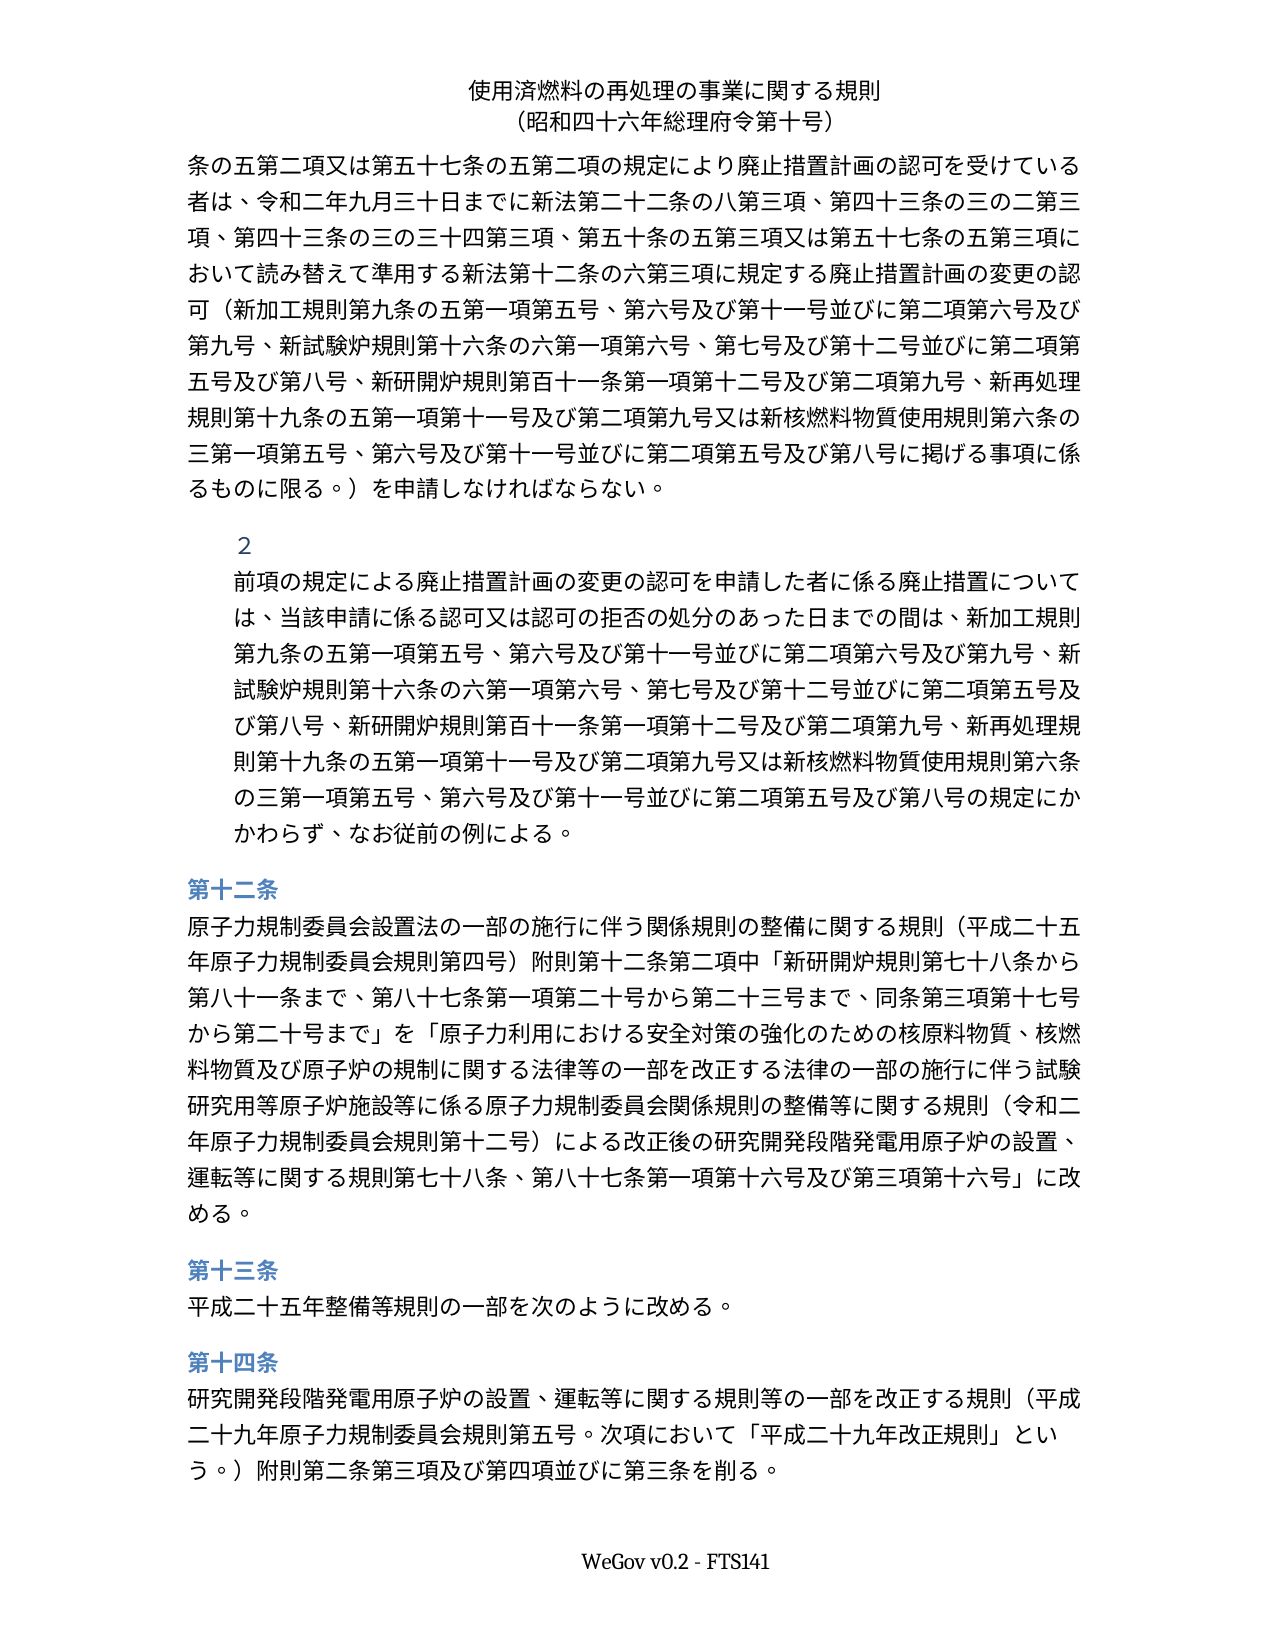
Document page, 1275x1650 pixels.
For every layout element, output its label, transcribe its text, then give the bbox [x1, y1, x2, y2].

subtitle 第十二条 [187, 874, 1087, 906]
text 原子力規制委員会設置法の一部の施行に伴う関係規則の整備に関する規則（平成二十五年原子力規制委員会規則第四号）附則第十二条第二項中「新研開炉規則第七十八条から第八十一条まで、第八十七条第一項第二十号から第二十三号まで、同条第三項第十七号から第二十号まで」を「原子力利用における安全対策の強化のための核原料物質、核燃料物質及び原子炉の規制に関する法律等の一部を改正する法律の一部の施行に伴う試験研究用等原子炉施設等に係る原子力規制委員会関係規則の整備等に関する規則（令和二年原子力規制委員会規則第十二号）による改正後の研究開発段階発電用原子炉の設置、運転等に関する規則第七十八条、第八十七条第一項第十六号及び第三項第十六号」に改める。 [187, 910, 1087, 1229]
text 研究開発段階発電用原子炉の設置、運転等に関する規則等の一部を改正する規則（平成二十九年原子力規制委員会規則第五号。次項において「平成二十九年改正規則」という。）附則第二条第三項及び第四項並びに第三条を削る。 [187, 1383, 1087, 1486]
subtitle 第十三条 [187, 1255, 1087, 1286]
text 前項の規定による廃止措置計画の変更の認可を申請した者に係る廃止措置については、当該申請に係る認可又は認可の拒否の処分のあった日までの間は、新加工規則第九条の五第一項第五号、第六号及び第十一号並びに第二項第六号及び第九号、新試験炉規則第十六条の六第一項第六号、第七号及び第十二号並びに第二項第五号及び第八号、新研開炉規則第百十一条第一項第十二号及び第二項第九号、新再処理規則第十九条の五第一項第十一号及び第二項第九号又は新核燃料物質使用規則第六条の三第一項第五号、第六号及び第十一号並びに第二項第五号及び第八号の規定にかかわらず、なお従前の例による。 [233, 566, 1087, 849]
subtitle ２ [233, 530, 1087, 561]
subtitle 第十四条 [187, 1347, 1087, 1379]
text 平成二十五年整備等規則の一部を次のように改める。 [187, 1291, 1087, 1322]
